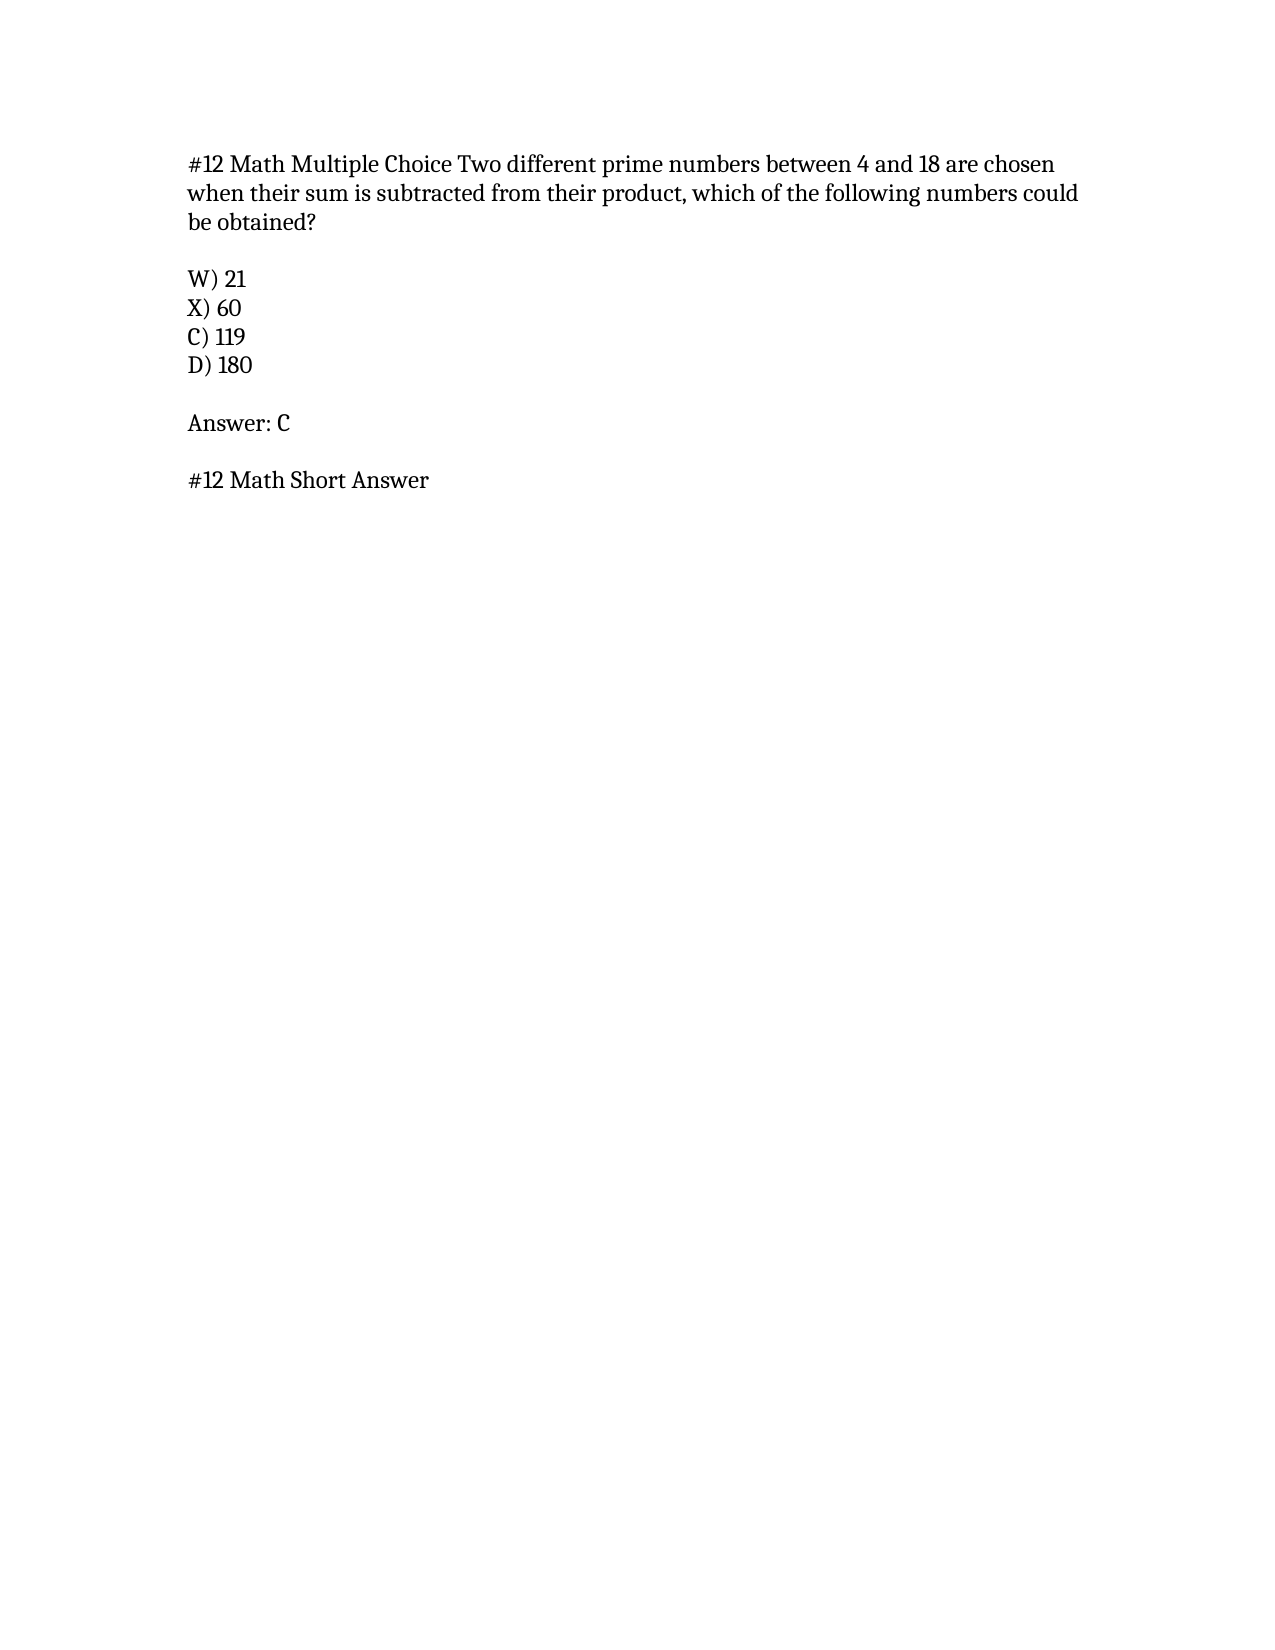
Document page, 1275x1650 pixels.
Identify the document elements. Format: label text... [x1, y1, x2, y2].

text Answer: C [187, 409, 1087, 437]
text W) 21 [187, 236, 1087, 294]
text #12 Math Multiple Choice Two different prime numbers between 4 and 18 are chosen when their sum is subtracted from their product, which of the following numbers could be obtained? [187, 150, 1087, 236]
text #12 Math Short Answer [187, 466, 1087, 495]
text C) 119 [187, 322, 1087, 351]
text D) 180 [187, 351, 1087, 380]
text X) 60 [187, 294, 1087, 322]
